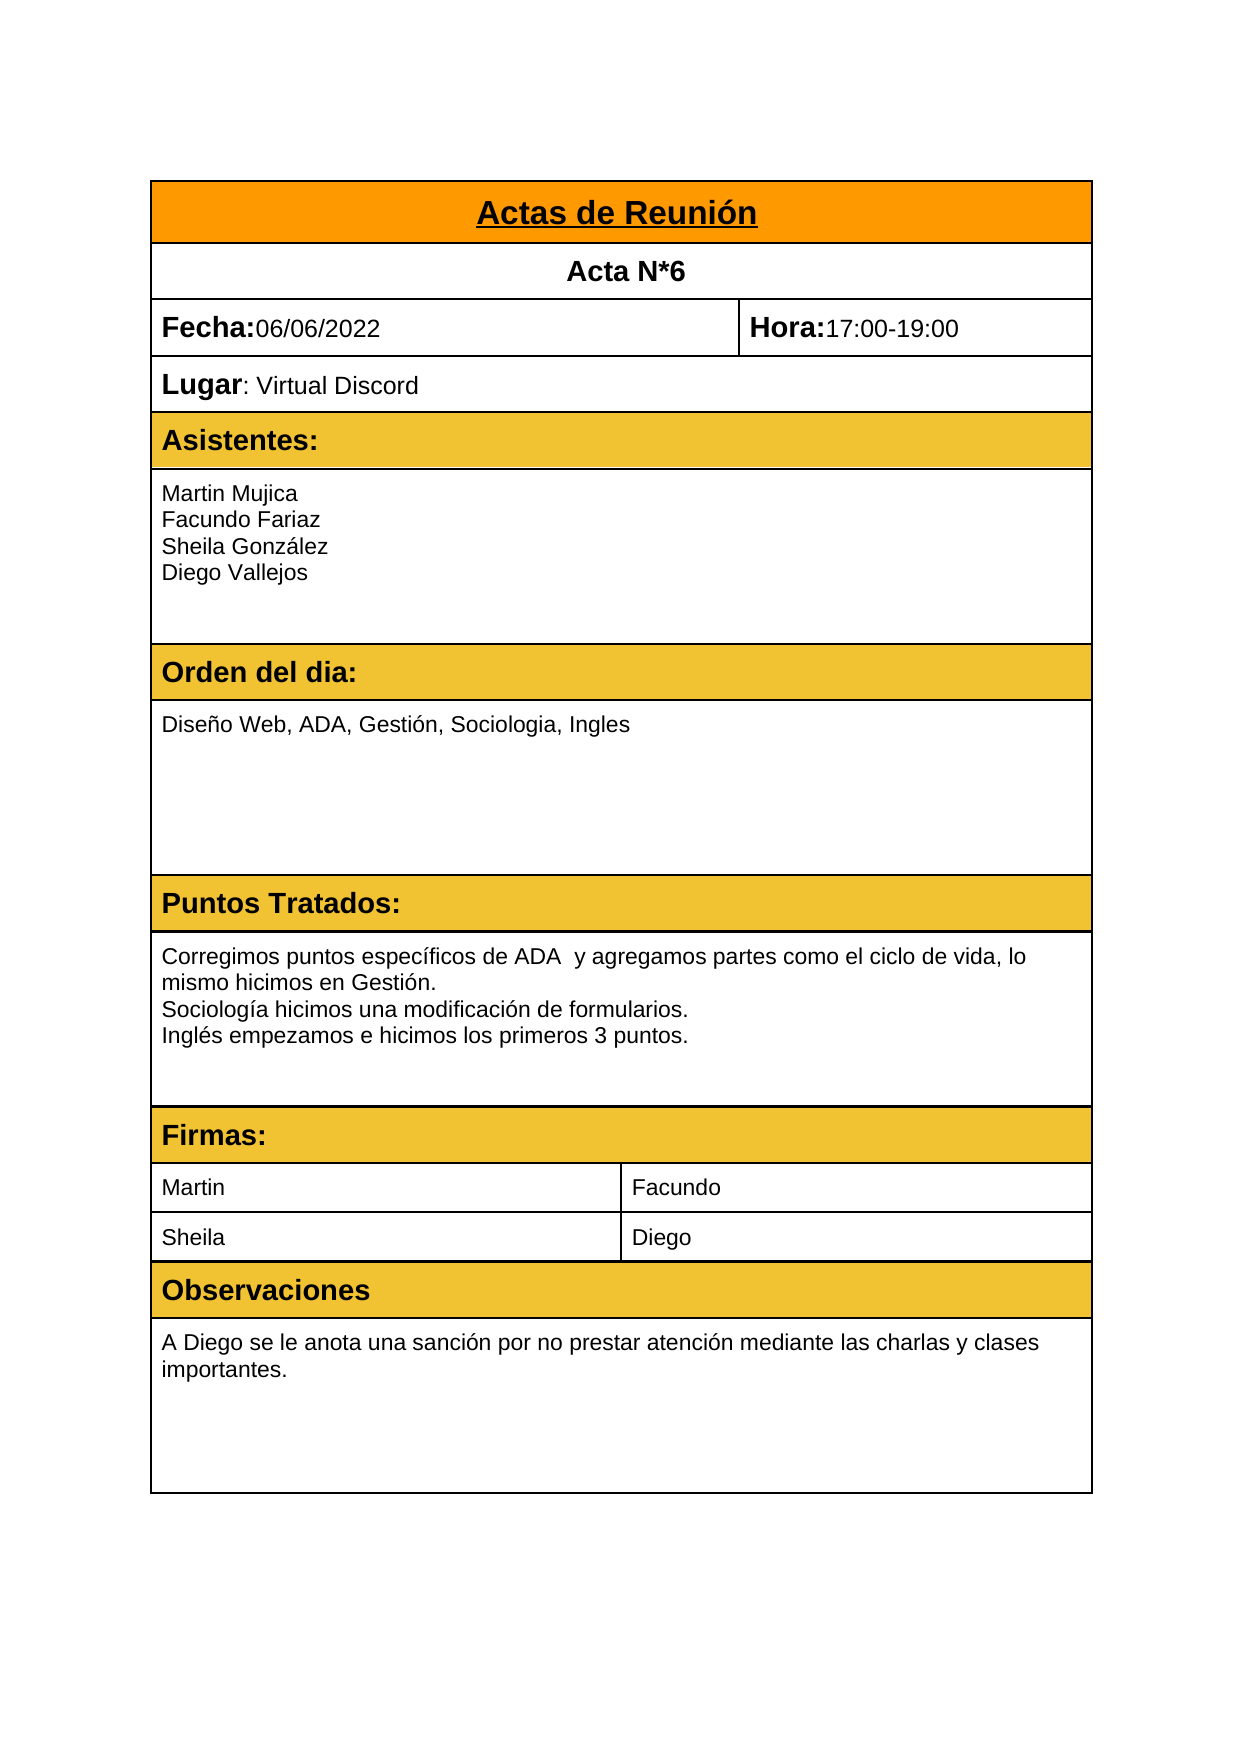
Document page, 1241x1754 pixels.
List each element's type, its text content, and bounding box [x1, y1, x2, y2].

table_cell Diseño Web, ADA, Gestión, Sociologia, Ingles [152, 701, 1091, 874]
table_cell Diego [622, 1213, 1091, 1260]
table_header Actas de Reunión [152, 182, 1091, 242]
table_cell A Diego se le anota una sanción por no prestar atención mediante las charlas y clases importantes. [152, 1319, 1091, 1492]
table_cell Firmas: [152, 1108, 1091, 1162]
table_cell Asistentes: [152, 413, 1091, 467]
table_cell Puntos Tratados: [152, 876, 1091, 930]
table_cell Martin [152, 1164, 620, 1211]
table_cell Orden del dia: [152, 645, 1091, 699]
table_cell Acta N*6 [152, 244, 1091, 298]
table_cell Martin Mujica Facundo Fariaz Sheila González Diego Vallejos [152, 470, 1091, 642]
table_cell Lugar: Virtual Discord [152, 357, 1091, 411]
table_cell Facundo [622, 1164, 1091, 1211]
table_cell Hora:17:00-19:00 [740, 300, 1091, 354]
table_cell Observaciones [152, 1263, 1091, 1317]
table_cell Sheila [152, 1213, 620, 1260]
table_cell Corregimos puntos específicos de ADA y agregamos partes como el ciclo de vida, lo mismo hicimos en Gestión. Sociología hicimos una modificación de formularios. Inglés empezamos e hicimos los primeros 3 puntos. [152, 933, 1091, 1105]
table_cell Fecha:06/06/2022 [152, 300, 738, 354]
